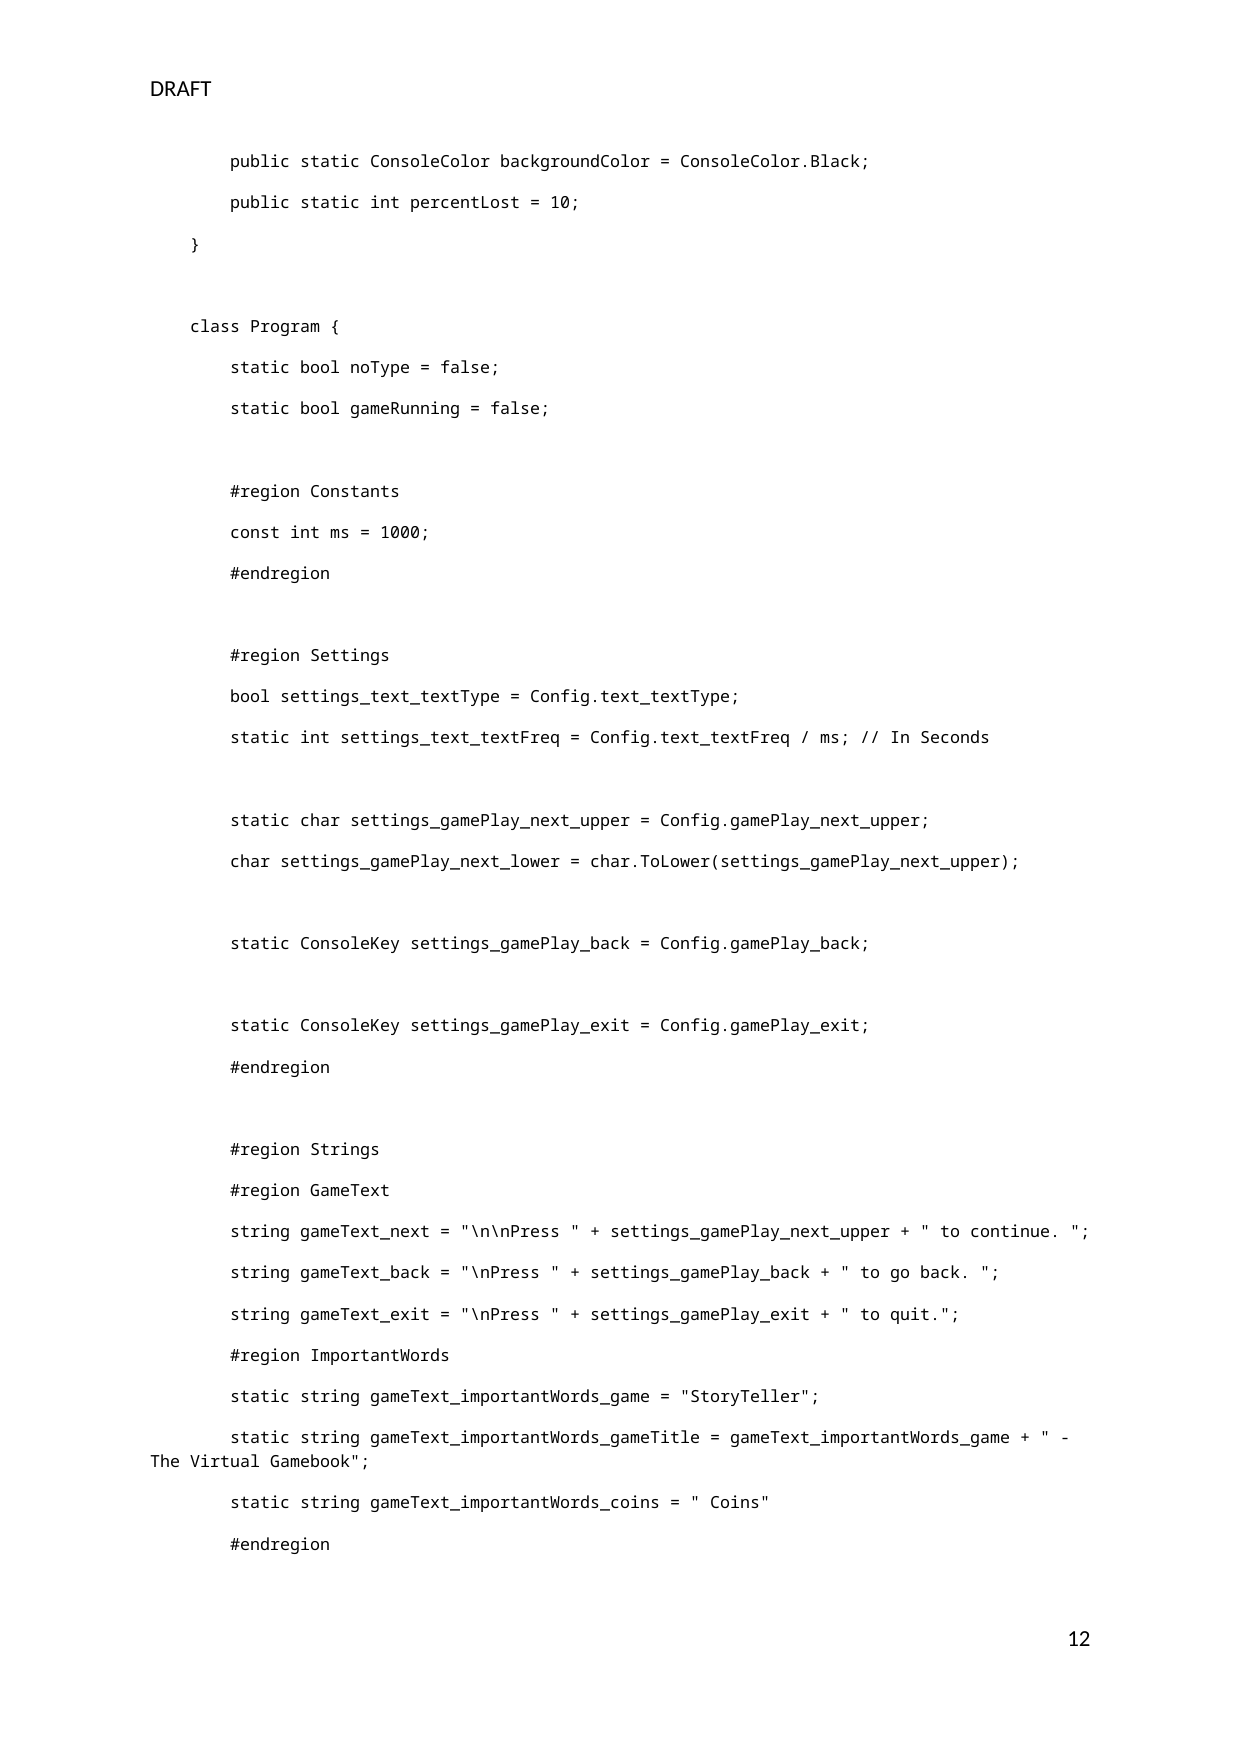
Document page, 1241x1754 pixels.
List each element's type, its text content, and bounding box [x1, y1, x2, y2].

text static string gameText_importantWords_coins = " Coins" [150, 1491, 1090, 1514]
text bool settings_text_textType = Config.text_textType; [150, 685, 1090, 708]
text static bool gameRunning = false; [150, 397, 1090, 419]
text public static int percentLost = 10; [150, 191, 1090, 214]
text string gameText_exit = "\nPress " + settings_gamePlay_exit + " to quit."; [150, 1302, 1090, 1325]
text #endregion [150, 1055, 1090, 1078]
text static bool noType = false; [150, 356, 1090, 378]
text #region GameText [150, 1179, 1090, 1201]
text #endregion [150, 1532, 1090, 1555]
text class Program { [150, 314, 1090, 337]
text static string gameText_importantWords_gameTitle = gameText_importantWords_game + " - The Virtual Gamebook"; [150, 1426, 1090, 1473]
text static int settings_text_textFreq = Config.text_textFreq / ms; // In Seconds [150, 726, 1090, 749]
text #endregion [150, 561, 1090, 584]
text static ConsoleKey settings_gamePlay_back = Config.gamePlay_back; [150, 932, 1090, 954]
text #region Strings [150, 1137, 1090, 1160]
text } [150, 232, 1090, 255]
text string gameText_back = "\nPress " + settings_gamePlay_back + " to go back. "; [150, 1261, 1090, 1284]
text #region ImportantWords [150, 1343, 1090, 1366]
text static ConsoleKey settings_gamePlay_exit = Config.gamePlay_exit; [150, 1014, 1090, 1037]
text string gameText_next = "\n\nPress " + settings_gamePlay_next_upper + " to continue. "; [150, 1220, 1090, 1242]
text #region Settings [150, 644, 1090, 666]
text const int ms = 1000; [150, 520, 1090, 543]
text char settings_gamePlay_next_lower = char.ToLower(settings_gamePlay_next_upper); [150, 849, 1090, 872]
text static char settings_gamePlay_next_upper = Config.gamePlay_next_upper; [150, 808, 1090, 831]
text static string gameText_importantWords_game = "StoryTeller"; [150, 1384, 1090, 1407]
text #region Constants [150, 479, 1090, 502]
text public static ConsoleColor backgroundColor = ConsoleColor.Black; [150, 150, 1090, 173]
